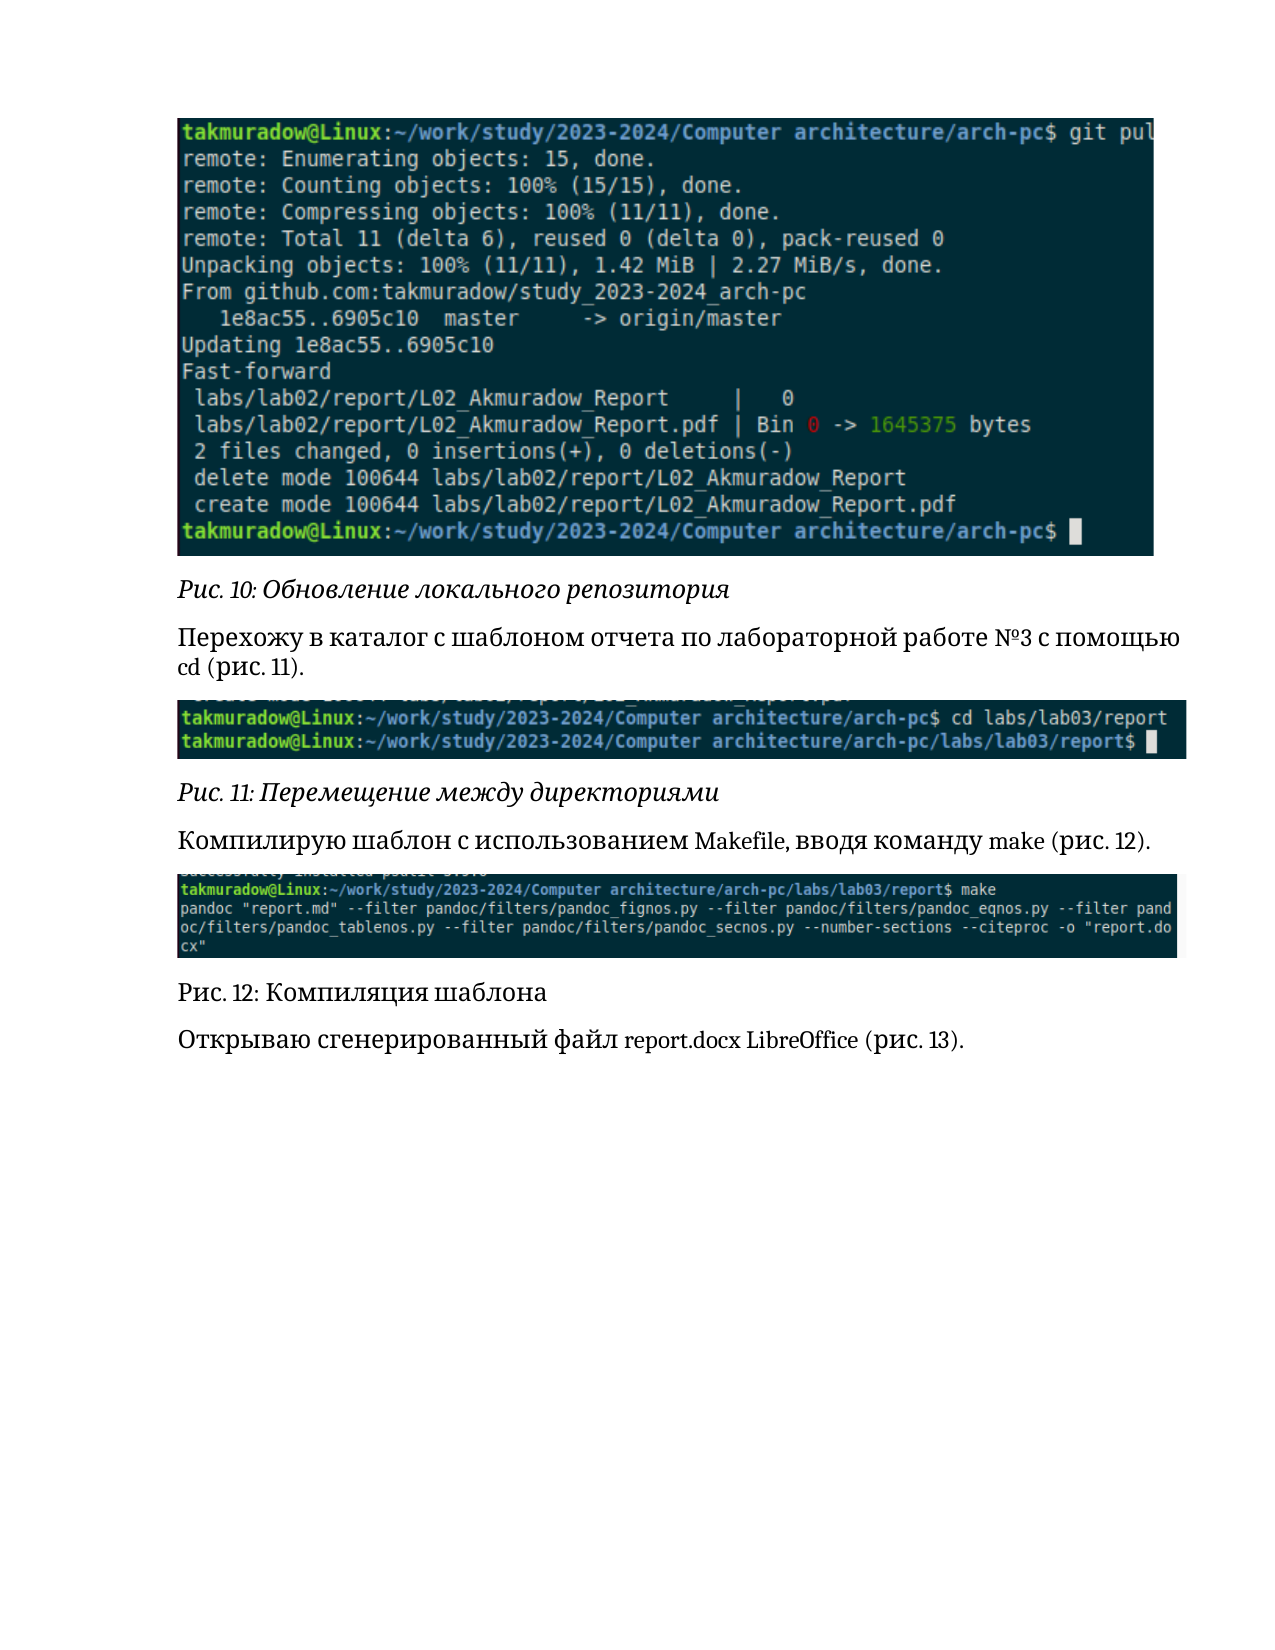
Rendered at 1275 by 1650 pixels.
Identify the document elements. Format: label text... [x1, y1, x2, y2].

picture [606, 711, 614, 727]
picture [195, 469, 219, 485]
picture [1130, 924, 1136, 932]
picture [301, 921, 323, 932]
picture [257, 473, 269, 485]
picture [320, 417, 330, 435]
picture [783, 420, 792, 432]
picture [383, 885, 389, 896]
picture [283, 151, 344, 166]
picture [733, 257, 743, 272]
picture [979, 905, 1013, 916]
picture [707, 234, 719, 246]
picture [1102, 924, 1127, 935]
picture [545, 124, 606, 142]
picture [400, 905, 408, 913]
picture [432, 181, 456, 193]
picture [551, 921, 574, 932]
picture [659, 417, 667, 432]
picture [470, 446, 481, 458]
picture [645, 442, 669, 458]
picture [384, 149, 419, 171]
picture [482, 337, 494, 352]
picture [622, 177, 644, 193]
picture [635, 314, 644, 325]
picture [582, 473, 619, 490]
picture [371, 151, 380, 166]
picture [507, 495, 544, 512]
picture [1078, 902, 1082, 913]
picture [645, 124, 656, 139]
picture [182, 257, 243, 277]
picture [971, 415, 981, 432]
picture [783, 287, 805, 304]
picture [833, 257, 843, 275]
picture [497, 711, 527, 727]
picture [523, 393, 531, 405]
picture [557, 204, 595, 219]
picture [629, 883, 653, 894]
picture [843, 711, 852, 727]
picture [409, 282, 444, 299]
picture [561, 734, 592, 747]
picture [892, 924, 902, 932]
picture [885, 470, 905, 485]
picture [932, 127, 944, 139]
picture [246, 497, 255, 512]
picture [223, 442, 231, 458]
picture [695, 310, 705, 328]
picture [778, 735, 820, 747]
picture [757, 526, 781, 538]
picture [385, 417, 405, 432]
picture [534, 905, 539, 913]
picture [713, 737, 734, 747]
picture [757, 314, 769, 326]
picture [782, 390, 794, 405]
picture [227, 921, 231, 932]
picture [753, 903, 757, 913]
picture [648, 176, 653, 196]
picture [445, 495, 480, 512]
picture [899, 714, 927, 728]
picture [347, 470, 356, 485]
picture [1008, 420, 1030, 432]
picture [397, 310, 406, 326]
picture [761, 924, 766, 932]
picture [809, 526, 819, 538]
picture [547, 204, 556, 219]
picture [384, 202, 419, 224]
picture [647, 314, 655, 326]
picture [177, 700, 354, 759]
picture [648, 393, 656, 405]
picture [1106, 714, 1113, 724]
picture [427, 902, 478, 916]
picture [771, 257, 781, 272]
picture [921, 495, 944, 516]
picture [633, 284, 644, 299]
picture [259, 389, 267, 405]
picture [786, 442, 791, 461]
picture [345, 260, 369, 272]
picture [573, 176, 578, 195]
picture [534, 284, 542, 299]
picture [470, 154, 494, 166]
picture [434, 468, 443, 485]
picture [459, 177, 467, 193]
picture [620, 924, 627, 932]
picture [595, 417, 644, 437]
picture [196, 500, 206, 512]
picture [395, 176, 419, 193]
picture [595, 390, 644, 410]
picture [432, 257, 470, 272]
picture [947, 495, 955, 512]
picture [282, 231, 294, 246]
picture [945, 417, 956, 432]
picture [185, 181, 231, 193]
picture [713, 714, 734, 724]
picture [1105, 735, 1123, 747]
picture [659, 390, 667, 405]
picture [582, 500, 619, 516]
picture [962, 883, 996, 894]
picture [332, 310, 393, 326]
picture [807, 417, 819, 432]
picture [895, 229, 919, 246]
picture [257, 367, 269, 379]
picture [308, 231, 317, 246]
picture [757, 417, 769, 432]
picture [846, 260, 855, 272]
picture [470, 207, 481, 219]
picture [483, 497, 492, 515]
picture [1111, 905, 1118, 913]
picture [645, 470, 656, 488]
picture [197, 287, 206, 299]
picture [657, 314, 669, 330]
picture [271, 284, 280, 299]
picture [272, 367, 306, 379]
picture [479, 903, 486, 915]
picture [1122, 905, 1127, 913]
picture [434, 442, 456, 458]
picture [623, 473, 631, 485]
picture [682, 446, 694, 458]
picture [195, 154, 231, 166]
picture [1093, 711, 1102, 727]
picture [348, 921, 364, 932]
picture [411, 905, 416, 913]
picture [594, 735, 603, 747]
picture [867, 902, 871, 913]
picture [894, 905, 899, 913]
picture [920, 417, 931, 432]
picture [432, 417, 444, 432]
picture [820, 121, 856, 139]
picture [604, 921, 608, 932]
picture [646, 497, 655, 515]
picture [620, 231, 631, 246]
picture [622, 902, 626, 913]
picture [932, 526, 944, 538]
picture [516, 903, 520, 913]
picture [558, 470, 568, 488]
picture [634, 497, 642, 512]
picture [488, 884, 504, 894]
picture [957, 127, 981, 139]
picture [656, 884, 661, 894]
picture [858, 523, 931, 538]
picture [660, 204, 669, 219]
picture [421, 390, 431, 405]
picture [670, 497, 681, 512]
picture [684, 314, 694, 325]
picture [1042, 924, 1048, 932]
picture [210, 500, 219, 512]
picture [232, 310, 294, 326]
picture [560, 256, 566, 275]
picture [635, 204, 656, 222]
picture [392, 887, 399, 894]
picture [680, 737, 690, 747]
picture [648, 229, 653, 249]
picture [246, 362, 256, 379]
picture [529, 734, 549, 747]
picture [693, 714, 701, 724]
picture [282, 204, 294, 219]
picture [432, 202, 456, 219]
picture [672, 204, 681, 219]
picture [831, 885, 837, 896]
picture [384, 260, 392, 272]
picture [497, 924, 504, 932]
picture [367, 921, 371, 932]
picture [508, 924, 513, 932]
picture [374, 924, 389, 932]
picture [1147, 123, 1154, 139]
picture [700, 924, 706, 932]
picture [623, 500, 631, 512]
picture [437, 885, 442, 894]
picture [882, 417, 918, 432]
picture [670, 124, 681, 142]
picture [529, 711, 549, 724]
picture [191, 924, 197, 932]
picture [259, 415, 267, 432]
picture [771, 415, 781, 432]
picture [419, 522, 481, 541]
picture [615, 711, 679, 728]
picture [402, 883, 434, 898]
picture [411, 710, 440, 726]
picture [927, 924, 951, 932]
picture [496, 151, 505, 166]
picture [506, 884, 512, 894]
picture [498, 229, 503, 249]
picture [577, 884, 582, 894]
picture [545, 497, 556, 512]
picture [585, 177, 606, 193]
picture [735, 287, 744, 299]
text Рис. 10: Обновление локального репозитория [177, 576, 1186, 605]
picture [497, 734, 527, 750]
picture [1149, 711, 1166, 724]
picture [234, 177, 242, 193]
picture [748, 229, 753, 249]
picture [659, 470, 669, 485]
picture [771, 905, 776, 913]
picture [682, 176, 731, 193]
picture [296, 442, 381, 463]
picture [297, 337, 306, 352]
picture [683, 497, 693, 512]
picture [233, 204, 242, 219]
picture [720, 446, 755, 458]
picture [760, 905, 767, 913]
picture [234, 393, 242, 405]
picture [347, 497, 356, 512]
picture [1020, 127, 1042, 144]
picture [983, 417, 1005, 437]
picture [507, 468, 544, 485]
picture [822, 700, 830, 705]
picture [693, 737, 701, 747]
picture [620, 314, 631, 326]
picture [495, 522, 544, 543]
picture [621, 887, 627, 894]
picture [1082, 711, 1091, 724]
picture [657, 523, 669, 538]
picture [985, 735, 993, 750]
picture [470, 417, 481, 432]
picture [840, 883, 846, 894]
picture [547, 257, 556, 272]
picture [434, 229, 442, 246]
picture [471, 181, 480, 193]
picture [709, 442, 718, 458]
picture [682, 905, 696, 916]
picture [307, 256, 331, 272]
picture [508, 284, 518, 302]
picture [832, 921, 864, 932]
picture [245, 287, 256, 304]
picture [445, 468, 480, 485]
picture [857, 234, 881, 246]
picture [928, 887, 934, 894]
picture [672, 314, 680, 326]
picture [308, 417, 318, 432]
picture [283, 282, 319, 299]
picture [383, 284, 392, 299]
picture [1046, 123, 1056, 142]
picture [746, 282, 769, 299]
picture [560, 442, 566, 461]
picture [671, 523, 681, 541]
picture [708, 495, 756, 512]
picture [899, 737, 928, 752]
picture [282, 177, 331, 193]
picture [658, 284, 693, 299]
picture [957, 526, 981, 538]
picture [532, 389, 582, 405]
picture [1049, 710, 1081, 724]
picture [843, 735, 852, 750]
picture [854, 737, 875, 747]
picture [497, 257, 506, 272]
picture [234, 442, 243, 458]
picture [459, 446, 467, 458]
picture [932, 417, 943, 432]
picture [594, 711, 603, 724]
picture [408, 417, 418, 435]
picture [697, 443, 705, 458]
picture [867, 924, 873, 932]
picture [683, 415, 706, 437]
picture [1114, 714, 1146, 728]
picture [760, 469, 820, 485]
picture [983, 522, 1006, 538]
picture [671, 442, 680, 458]
picture [378, 711, 408, 727]
picture [796, 883, 829, 894]
picture [832, 737, 842, 747]
picture [620, 124, 644, 139]
picture [783, 234, 806, 250]
picture [532, 415, 583, 432]
picture [931, 735, 938, 750]
picture [246, 121, 381, 144]
picture [743, 883, 766, 894]
picture [893, 887, 899, 894]
picture [246, 336, 281, 357]
picture [946, 523, 956, 541]
picture [1138, 902, 1171, 916]
picture [358, 181, 381, 197]
picture [445, 417, 456, 432]
picture [459, 203, 466, 224]
picture [523, 420, 531, 432]
picture [471, 884, 478, 894]
picture [245, 181, 256, 193]
picture [611, 203, 616, 222]
picture [945, 884, 952, 896]
picture [1097, 124, 1105, 139]
picture [495, 123, 544, 144]
picture [620, 257, 631, 272]
picture [418, 924, 425, 935]
picture [595, 284, 619, 299]
picture [585, 887, 601, 894]
picture [295, 310, 306, 326]
picture [372, 231, 381, 246]
picture [520, 446, 555, 458]
picture [1028, 711, 1037, 727]
picture [885, 497, 905, 512]
picture [633, 257, 643, 272]
picture [573, 473, 581, 485]
picture [245, 234, 256, 246]
picture [655, 921, 696, 935]
picture [727, 902, 731, 913]
picture [546, 282, 581, 304]
text Перехожу в каталог с шаблоном отчета по лабораторной работе №3 с помощью cd (рис. 11). [177, 624, 1186, 681]
picture [182, 335, 231, 357]
picture [484, 389, 519, 405]
picture [1061, 737, 1070, 747]
picture [334, 256, 341, 277]
picture [421, 417, 431, 432]
picture [648, 420, 656, 432]
picture [720, 203, 769, 219]
picture [446, 231, 455, 246]
picture [333, 229, 342, 246]
picture [407, 443, 419, 458]
picture [182, 522, 243, 538]
picture [773, 314, 781, 325]
picture [680, 714, 690, 724]
picture [871, 417, 881, 432]
picture [245, 417, 255, 435]
picture [357, 470, 418, 485]
picture [242, 924, 250, 930]
picture [360, 231, 368, 246]
picture [995, 733, 1037, 747]
picture [659, 497, 669, 512]
picture [470, 390, 481, 405]
picture [665, 905, 670, 913]
picture [222, 310, 231, 326]
picture [509, 154, 517, 166]
picture [347, 181, 355, 193]
picture [257, 500, 269, 512]
picture [245, 207, 256, 219]
picture [1071, 737, 1102, 751]
picture [278, 924, 301, 935]
picture [495, 314, 506, 326]
picture [573, 500, 581, 512]
picture [937, 885, 942, 894]
picture [1042, 905, 1048, 917]
picture [615, 735, 679, 752]
picture [657, 256, 694, 272]
picture [367, 902, 371, 913]
picture [246, 470, 255, 485]
picture [370, 337, 381, 352]
picture [758, 257, 768, 272]
picture [420, 337, 468, 352]
picture [457, 282, 508, 299]
picture [395, 287, 406, 299]
picture [510, 177, 518, 193]
picture [768, 735, 777, 747]
picture [883, 905, 890, 913]
picture [432, 149, 456, 166]
picture [696, 231, 705, 246]
picture [226, 882, 319, 898]
picture [822, 924, 832, 932]
picture [876, 733, 896, 747]
picture [823, 737, 831, 747]
picture [295, 207, 331, 224]
text Рис. 11: Перемещение между директориями [177, 779, 1186, 808]
picture [657, 229, 681, 246]
picture [1032, 924, 1038, 932]
picture [645, 523, 656, 538]
picture [182, 902, 232, 916]
picture [359, 207, 367, 219]
picture [547, 151, 569, 166]
text Открываю сгенерированный файл report.docx LibreOffice (рис. 13). [177, 1026, 1186, 1055]
picture [221, 364, 230, 379]
picture [496, 468, 505, 485]
picture [207, 389, 231, 405]
picture [407, 337, 419, 352]
picture [795, 526, 806, 538]
picture [1046, 522, 1056, 541]
picture [884, 884, 890, 896]
picture [257, 446, 280, 458]
picture [245, 390, 256, 408]
picture [884, 924, 889, 932]
picture [1095, 924, 1101, 932]
picture [725, 887, 732, 894]
picture [334, 177, 342, 193]
picture [395, 530, 406, 534]
picture [559, 902, 609, 916]
picture [246, 256, 256, 272]
picture [630, 924, 636, 932]
picture [234, 420, 242, 432]
picture [481, 921, 485, 932]
picture [484, 310, 492, 326]
picture [605, 735, 613, 750]
picture [185, 234, 194, 246]
picture [542, 905, 547, 913]
picture [221, 468, 230, 485]
picture [483, 207, 494, 219]
picture [900, 887, 925, 898]
picture [622, 204, 631, 219]
picture [664, 887, 679, 894]
picture [340, 885, 346, 896]
picture [233, 231, 242, 246]
picture [259, 256, 293, 277]
picture [657, 124, 669, 139]
picture [345, 420, 381, 436]
picture [182, 123, 243, 139]
picture [809, 229, 831, 246]
picture [708, 314, 731, 326]
picture [371, 257, 380, 272]
picture [385, 902, 389, 913]
picture [716, 885, 723, 896]
picture [700, 887, 706, 894]
picture [545, 470, 556, 485]
picture [347, 154, 356, 166]
picture [1041, 710, 1048, 724]
picture [510, 314, 519, 325]
picture [398, 229, 403, 249]
picture [1025, 924, 1031, 932]
picture [609, 178, 617, 196]
picture [484, 415, 519, 432]
picture [682, 124, 756, 144]
picture [261, 924, 266, 932]
picture [717, 924, 732, 932]
picture [520, 177, 557, 193]
picture [595, 149, 644, 166]
picture [932, 231, 944, 246]
picture [515, 884, 522, 894]
picture [260, 905, 285, 916]
picture [431, 735, 439, 750]
picture [1070, 127, 1081, 144]
picture [931, 710, 940, 727]
picture [1126, 733, 1135, 750]
picture [335, 420, 344, 432]
text Компилирую шаблон с использованием Makefile, вводя команду make (рис. 12). [177, 827, 1186, 856]
picture [443, 737, 451, 747]
picture [407, 229, 431, 246]
picture [832, 497, 881, 516]
picture [620, 443, 631, 458]
picture [490, 902, 494, 913]
picture [1178, 874, 1187, 958]
picture [434, 495, 442, 512]
picture [945, 124, 956, 142]
picture [1155, 921, 1171, 932]
picture [952, 733, 983, 747]
picture [246, 442, 254, 458]
picture [597, 257, 606, 272]
picture [448, 287, 456, 299]
picture [270, 389, 318, 405]
picture [734, 314, 742, 326]
picture [953, 714, 961, 724]
picture [195, 367, 206, 379]
picture [757, 127, 781, 139]
picture [983, 123, 1006, 139]
picture [682, 523, 756, 543]
picture [408, 390, 418, 408]
picture [445, 314, 480, 326]
picture [535, 257, 544, 272]
picture [550, 903, 556, 915]
picture [747, 310, 754, 326]
picture [443, 714, 451, 724]
picture [459, 149, 466, 171]
picture [509, 207, 517, 219]
picture [510, 257, 530, 275]
picture [620, 284, 631, 299]
picture [735, 887, 741, 894]
picture [313, 902, 329, 913]
picture [196, 389, 205, 405]
picture [1032, 905, 1039, 916]
picture [183, 364, 193, 379]
picture [634, 470, 642, 485]
picture [795, 127, 806, 139]
picture [472, 337, 481, 352]
picture [670, 470, 694, 485]
picture [884, 234, 892, 246]
picture [189, 883, 223, 894]
picture [220, 500, 244, 512]
picture [183, 284, 194, 299]
picture [611, 887, 618, 894]
picture [1020, 526, 1042, 543]
picture [995, 710, 1025, 724]
picture [695, 284, 706, 299]
picture [482, 231, 494, 246]
picture [270, 415, 306, 432]
picture [521, 287, 530, 299]
picture [333, 287, 369, 299]
picture [232, 473, 244, 485]
picture [1104, 903, 1108, 913]
picture [809, 256, 831, 272]
picture [509, 442, 518, 458]
picture [335, 393, 381, 410]
picture [876, 903, 880, 913]
picture [457, 234, 469, 246]
picture [686, 203, 691, 222]
picture [854, 714, 875, 724]
picture [497, 443, 504, 458]
picture [535, 234, 544, 246]
picture [378, 735, 408, 750]
picture [832, 714, 842, 724]
picture [874, 884, 881, 894]
picture [596, 314, 606, 324]
picture [408, 124, 418, 142]
picture [483, 526, 493, 538]
picture [918, 902, 969, 917]
picture [1070, 518, 1082, 545]
picture [524, 924, 534, 935]
picture [1147, 730, 1157, 753]
picture [577, 922, 582, 934]
picture [637, 905, 662, 917]
picture [533, 924, 551, 932]
picture [485, 446, 494, 458]
picture [408, 523, 418, 541]
picture [876, 710, 896, 724]
picture [720, 287, 731, 299]
picture [795, 257, 806, 272]
picture [320, 234, 331, 246]
picture [462, 884, 468, 894]
picture [846, 420, 856, 430]
picture [496, 204, 505, 219]
picture [453, 710, 495, 728]
picture [531, 700, 548, 705]
picture [401, 924, 407, 932]
picture [195, 234, 231, 246]
picture [207, 415, 231, 432]
picture [432, 390, 444, 405]
picture [282, 495, 331, 512]
picture [396, 390, 405, 405]
picture [709, 415, 718, 432]
picture [963, 710, 972, 724]
picture [428, 924, 434, 935]
picture [419, 123, 480, 142]
picture [348, 883, 381, 894]
picture [832, 470, 881, 490]
picture [768, 711, 820, 724]
picture [707, 887, 715, 894]
picture [209, 367, 217, 379]
picture [707, 469, 756, 485]
picture [546, 523, 606, 541]
picture [246, 520, 381, 543]
picture [199, 922, 205, 934]
picture [523, 905, 531, 913]
picture [848, 234, 856, 246]
picture [778, 924, 794, 935]
picture [761, 442, 766, 461]
picture [735, 709, 766, 724]
picture [823, 714, 831, 724]
picture [850, 902, 854, 913]
picture [620, 523, 644, 538]
picture [820, 520, 856, 538]
picture [357, 497, 419, 512]
picture [1039, 734, 1048, 747]
picture [196, 415, 205, 432]
picture [883, 256, 931, 272]
picture [809, 127, 819, 139]
picture [1050, 735, 1058, 750]
picture [1084, 123, 1094, 139]
picture [583, 711, 592, 724]
picture [787, 902, 837, 916]
picture [411, 733, 430, 747]
picture [848, 883, 873, 894]
picture [558, 497, 567, 515]
picture [682, 884, 697, 894]
picture [395, 131, 406, 135]
picture [177, 874, 188, 958]
picture [389, 924, 399, 932]
picture [385, 393, 394, 405]
picture [421, 181, 428, 197]
picture [445, 390, 456, 405]
picture [1006, 924, 1022, 935]
picture [941, 733, 950, 747]
picture [295, 234, 306, 246]
picture [732, 231, 744, 246]
picture [532, 884, 574, 898]
picture [253, 924, 259, 932]
picture [335, 207, 356, 219]
picture [191, 943, 197, 951]
picture [259, 282, 268, 299]
picture [288, 903, 301, 913]
picture [253, 905, 259, 913]
picture [245, 154, 256, 166]
picture [545, 229, 606, 246]
picture [357, 154, 369, 166]
picture [464, 921, 468, 932]
picture [185, 207, 231, 219]
picture [422, 257, 431, 272]
picture [987, 710, 992, 724]
picture [586, 442, 591, 461]
text Рис. 12: Компиляция шаблона [177, 978, 1186, 1007]
picture [407, 310, 419, 326]
picture [307, 337, 369, 352]
picture [195, 443, 206, 458]
picture [769, 887, 785, 898]
picture [571, 445, 581, 457]
picture [683, 229, 692, 246]
picture [320, 390, 330, 408]
picture [735, 732, 766, 747]
picture [270, 922, 275, 934]
picture [1121, 127, 1144, 144]
picture [735, 924, 759, 932]
picture [182, 943, 188, 951]
picture [496, 495, 505, 512]
picture [485, 256, 491, 275]
picture [483, 127, 493, 139]
picture [207, 287, 231, 299]
picture [1067, 924, 1075, 932]
picture [638, 924, 644, 932]
picture [233, 337, 242, 352]
picture [310, 362, 330, 379]
picture [445, 884, 460, 894]
picture [393, 903, 398, 913]
picture [282, 468, 331, 485]
picture [562, 711, 582, 724]
picture [185, 154, 194, 166]
picture [858, 124, 931, 139]
picture [760, 495, 820, 512]
picture [454, 733, 495, 752]
picture [483, 470, 493, 488]
picture [233, 151, 242, 166]
picture [371, 207, 380, 219]
